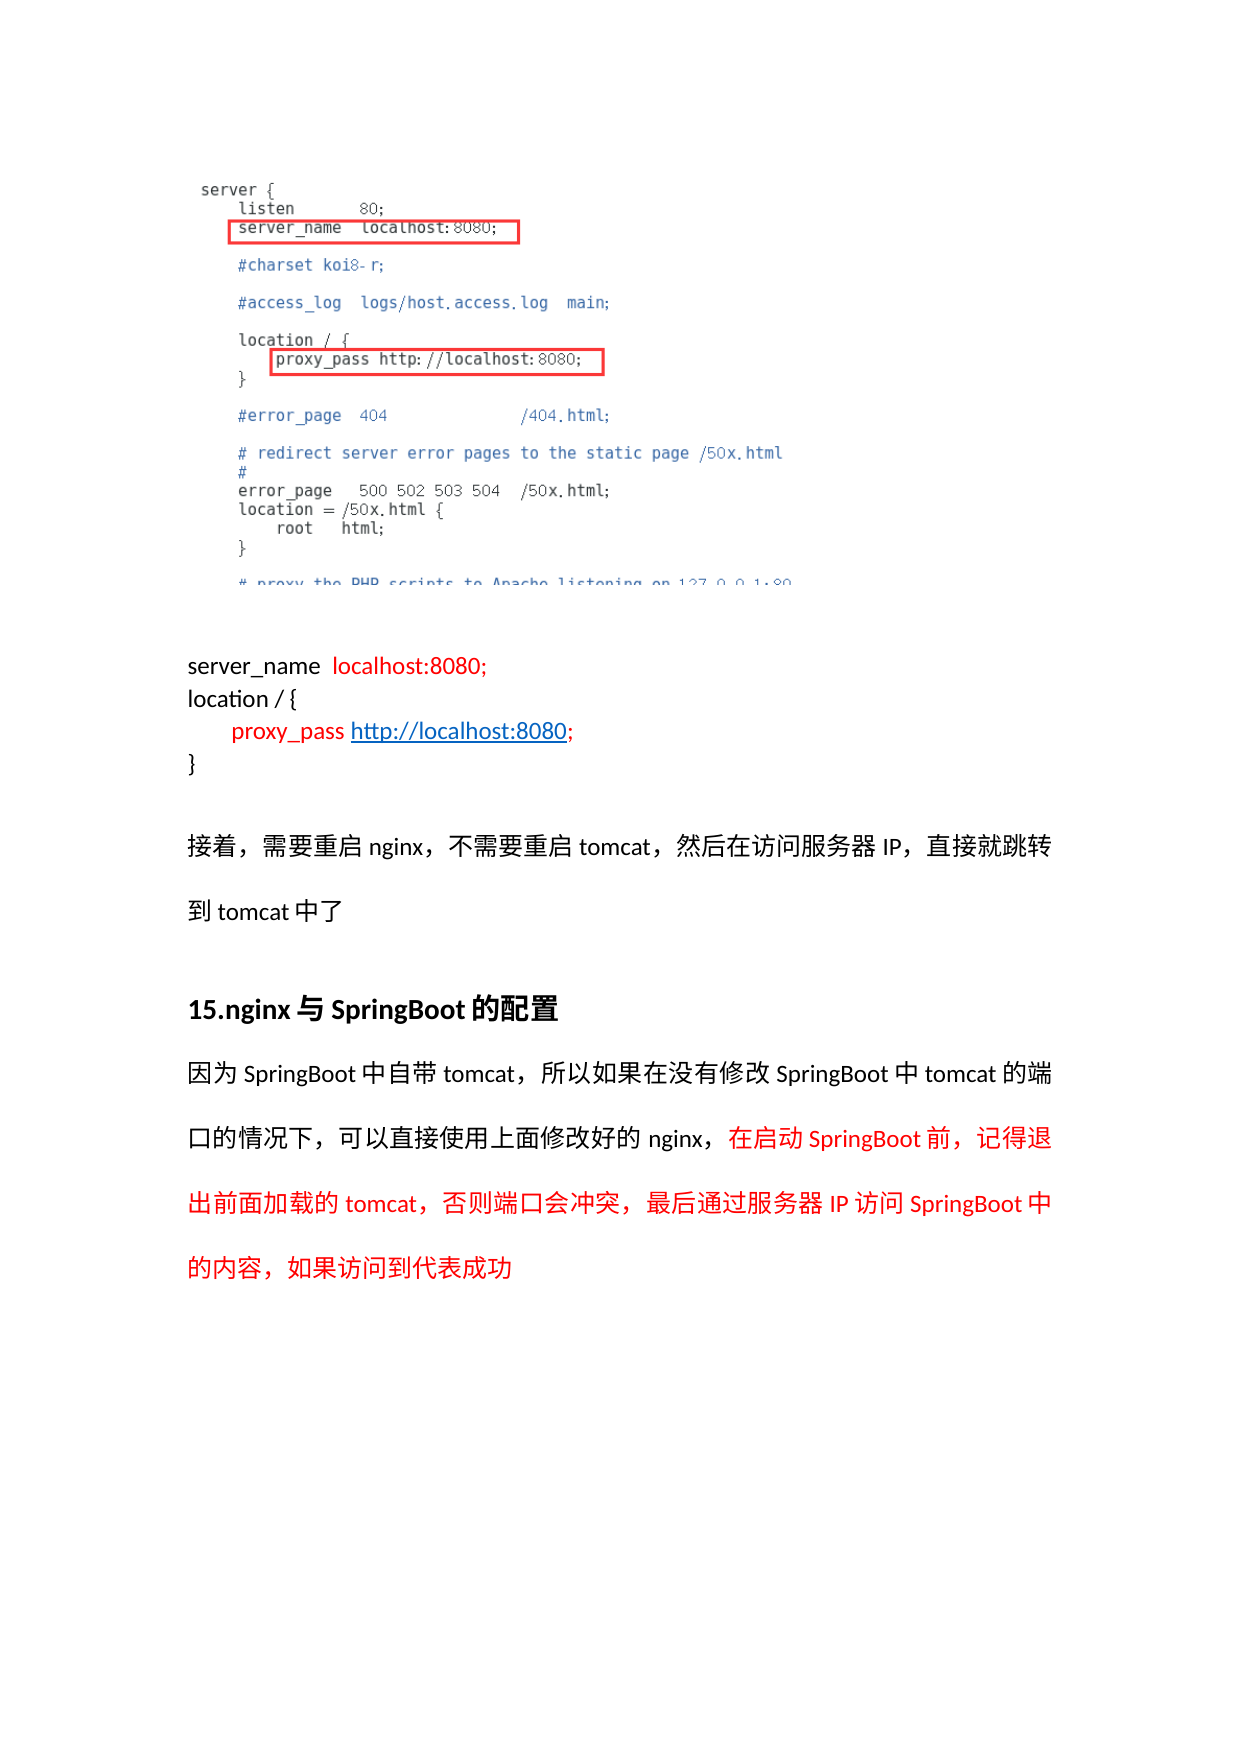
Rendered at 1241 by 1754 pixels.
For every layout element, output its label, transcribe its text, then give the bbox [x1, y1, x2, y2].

text 接着，需要重启nginx，不需要重启tomcat，然后在访问服务器IP，直接就跳转到tomcat中了 [187, 812, 1053, 942]
text 因为SpringBoot中自带tomcat，所以如果在没有修改SpringBoot中tomcat的端口的情况下，可以直接使用上面修改好的nginx，在启动SpringBoot前，记得退出前面加载的tomcat，否则端口会冲突，最后通过服务器IP访问SpringBoot中的内容，如果访问到代表成功 [187, 1039, 1053, 1299]
text proxy_pass http://localhost:8080; [187, 714, 1053, 747]
list nginx与SpringBoot的配置 [187, 974, 1053, 1039]
text server_name localhost:8080; [187, 649, 1053, 682]
text } [187, 747, 1053, 779]
text location / { [187, 682, 1053, 714]
picture [187, 162, 799, 585]
